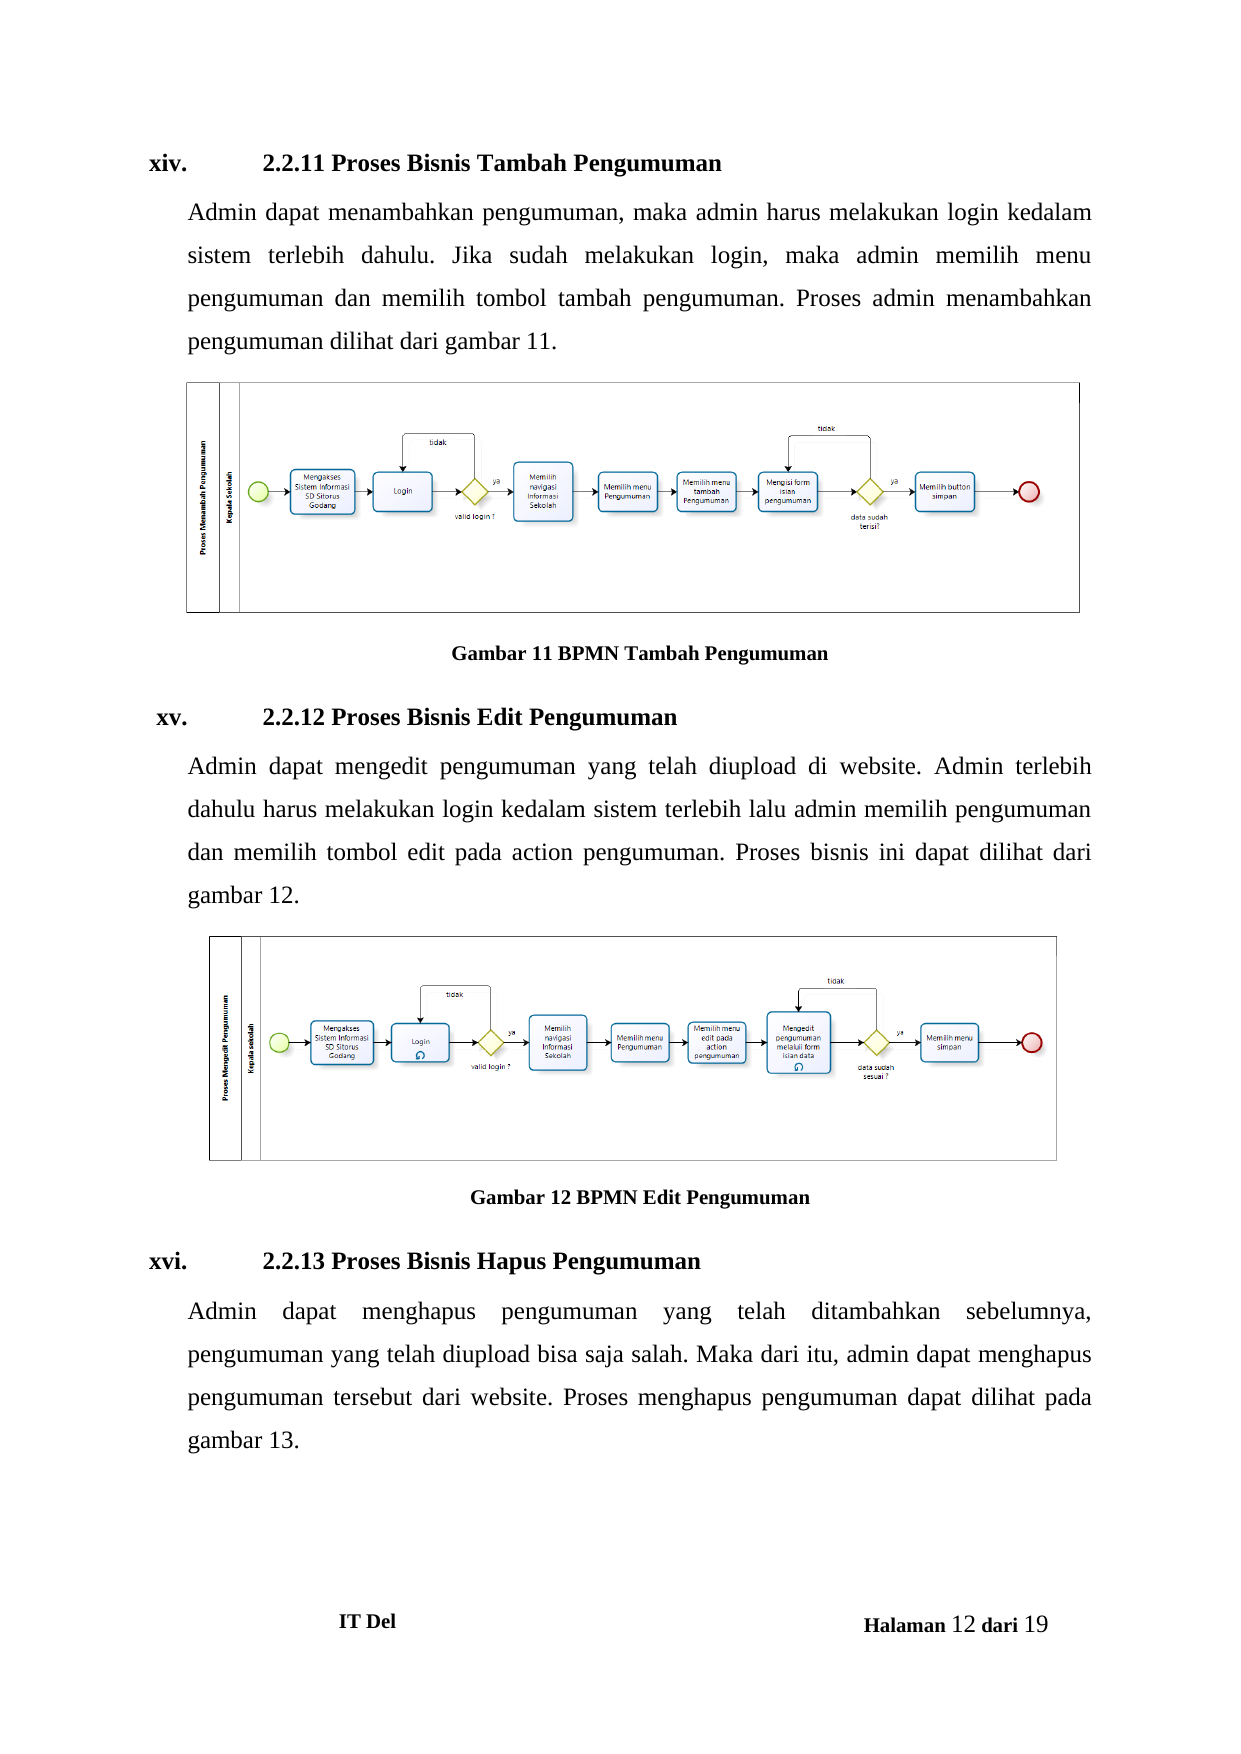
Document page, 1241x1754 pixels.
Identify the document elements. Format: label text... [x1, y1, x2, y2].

text Admin dapat menghapus pengumuman yang telah ditambahkan sebelumnya, pengumuman yang telah diupload bisa saja salah. Maka dari itu, admin dapat menghapus pengumuman tersebut dari website. Proses menghapus pengumuman dapat dilihat pada gambar 13. [187, 1296, 1092, 1454]
subtitle 2.2.11 Proses Bisnis Tambah Pengumuman [187, 148, 1092, 176]
picture [173, 369, 1092, 627]
text Admin dapat menambahkan pengumuman, maka admin harus melakukan login kedalam sistem terlebih dahulu. Jika sudah melakukan login, maka admin memilih menu pengumuman dan memilih tombol tambah pengumuman. Proses admin menambahkan pengumuman dilihat dari gambar 11. [187, 197, 1092, 355]
text Gambar 12 BPMN Edit Pengumuman [187, 1185, 1092, 1209]
subtitle 2.2.12 Proses Bisnis Edit Pengumuman [187, 702, 1092, 730]
text Admin dapat mengedit pengumuman yang telah diupload di website. Admin terlebih dahulu harus melakukan login kedalam sistem terlebih lalu admin memilih pengumuman dan memilih tombol edit pada action pengumuman. Proses bisnis ini dapat dilihat dari gambar 12. [187, 751, 1092, 909]
subtitle 2.2.13 Proses Bisnis Hapus Pengumuman [187, 1246, 1092, 1275]
picture [196, 923, 1069, 1171]
text Gambar 11 BPMN Tambah Pengumuman [187, 641, 1092, 665]
